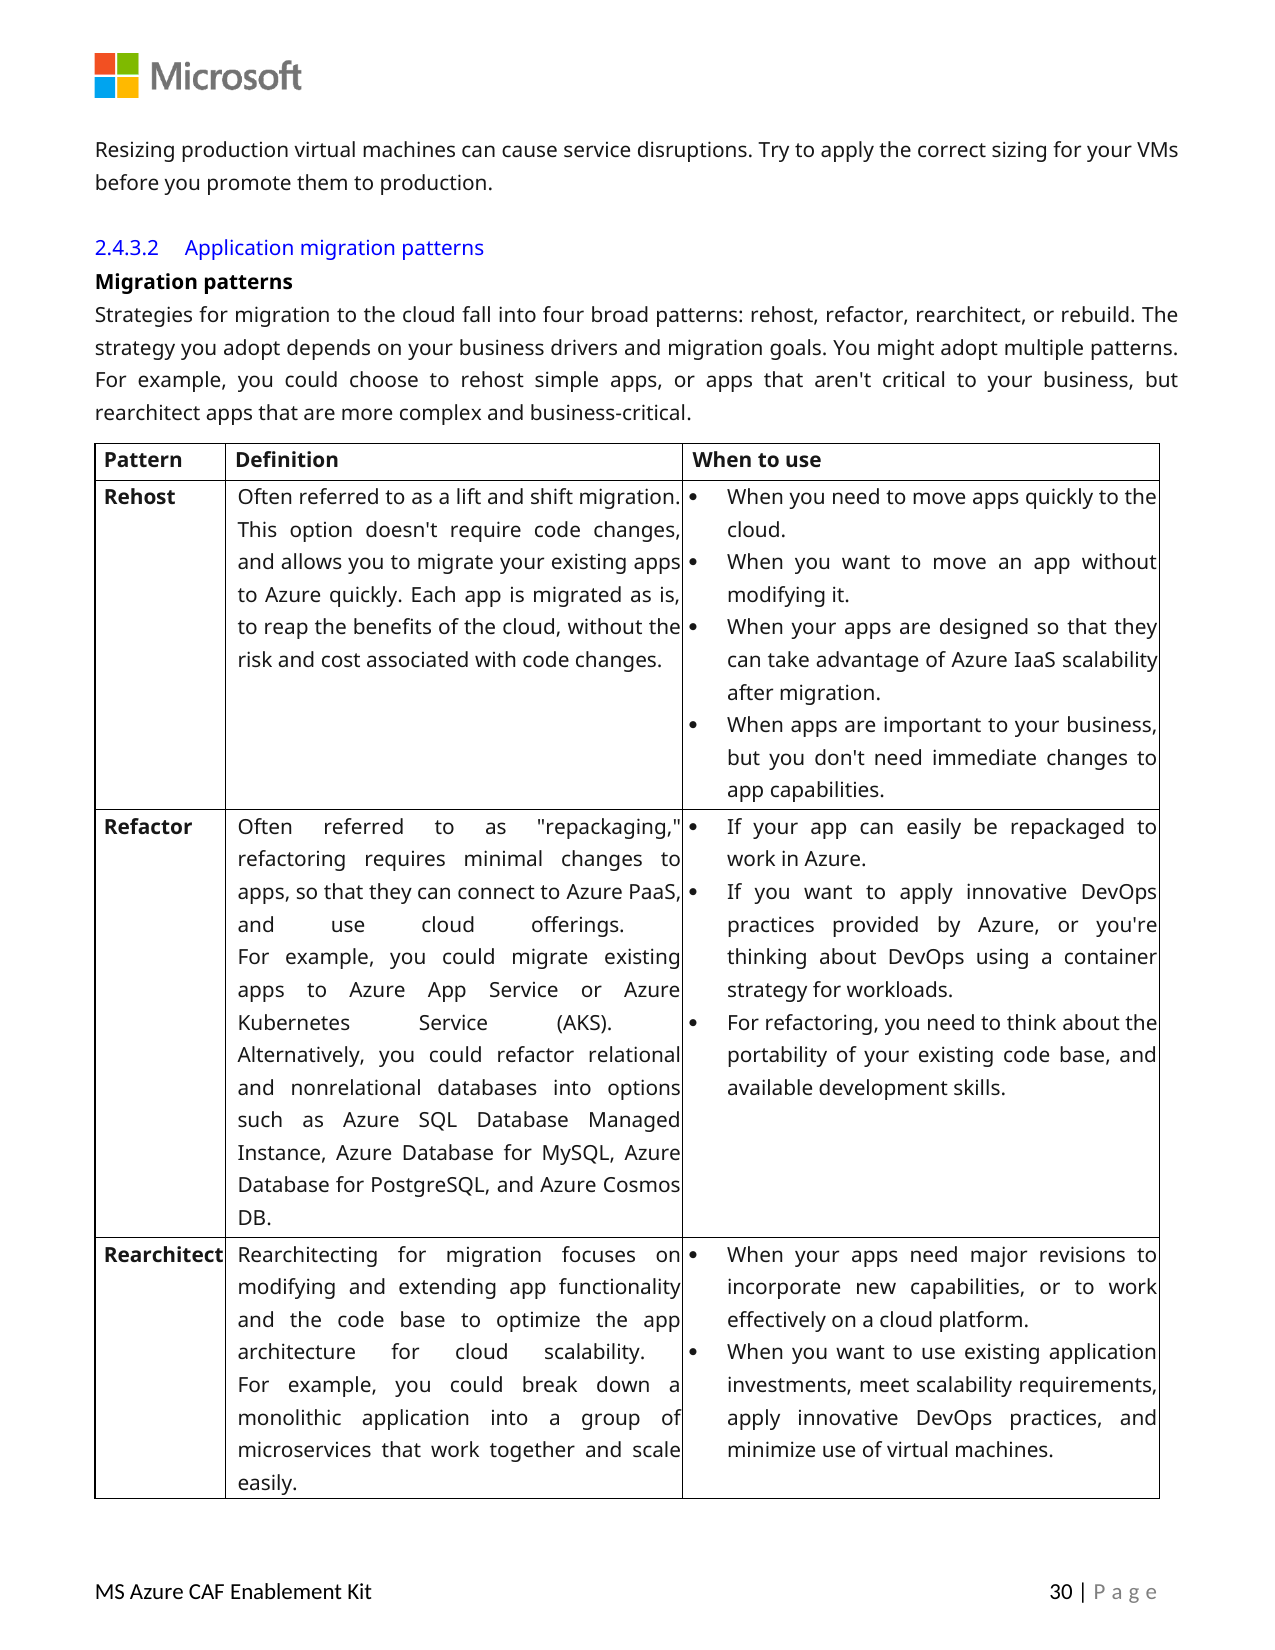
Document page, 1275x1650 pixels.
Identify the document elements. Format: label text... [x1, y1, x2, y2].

table_cell Rearchitect [96, 1238, 225, 1498]
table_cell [683, 1238, 1159, 1498]
table_cell Often referred to as a lift and shift migration. This option doesn't require code changes, and allows you to migrate your existing apps to Azure quickly. Each app is migrated as is, to reap the benefits of the cloud, without the risk and cost associated with code changes. [226, 481, 682, 809]
table_header Pattern [96, 444, 225, 479]
subtitle Application migration patterns [94, 233, 1181, 261]
text Migration patterns [94, 267, 1181, 296]
table_header When to use [683, 444, 1159, 479]
text Strategies for migration to the cloud fall into four broad patterns: rehost, refactor, rearchitect, or rebuild. The strategy you adopt depends on your business drivers and migration goals. You might adopt multiple patterns. For example, you could choose to rehost simple apps, or apps that aren't critical to your business, but rearchitect apps that are more complex and business-critical. [94, 300, 1181, 426]
table_cell When you need to move apps quickly to the cloud. When you want to move an app without modifying it. When your apps are designed so that they can take advantage of Azure IaaS scalability after migration. When apps are important to your business, but you don't need immediate changes to app capabilities. [683, 481, 1159, 809]
text Resizing production virtual machines can cause service disruptions. Try to apply the correct sizing for your VMs before you promote them to production. [94, 135, 1181, 196]
table_header Definition [226, 444, 682, 479]
table_cell Refactor [96, 810, 225, 1237]
table_cell If your app can easily be repackaged to work in Azure. If you want to apply innovative DevOps practices provided by Azure, or you're thinking about DevOps using a container strategy for workloads. For refactoring, you need to think about the portability of your existing code base, and available development skills. [683, 810, 1159, 1237]
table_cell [226, 1238, 682, 1498]
table_cell Often referred to as "repackaging," refactoring requires minimal changes to apps, so that they can connect to Azure PaaS, and use cloud offerings. For example, you could migrate existing apps to Azure App Service or Azure Kubernetes Service (AKS). Alternatively, you could refactor relational and nonrelational databases into options such as Azure SQL Database Managed Instance, Azure Database for MySQL, Azure Database for PostgreSQL, and Azure Cosmos DB. [226, 810, 682, 1237]
picture [94, 53, 302, 98]
table_cell Rehost [96, 481, 225, 809]
